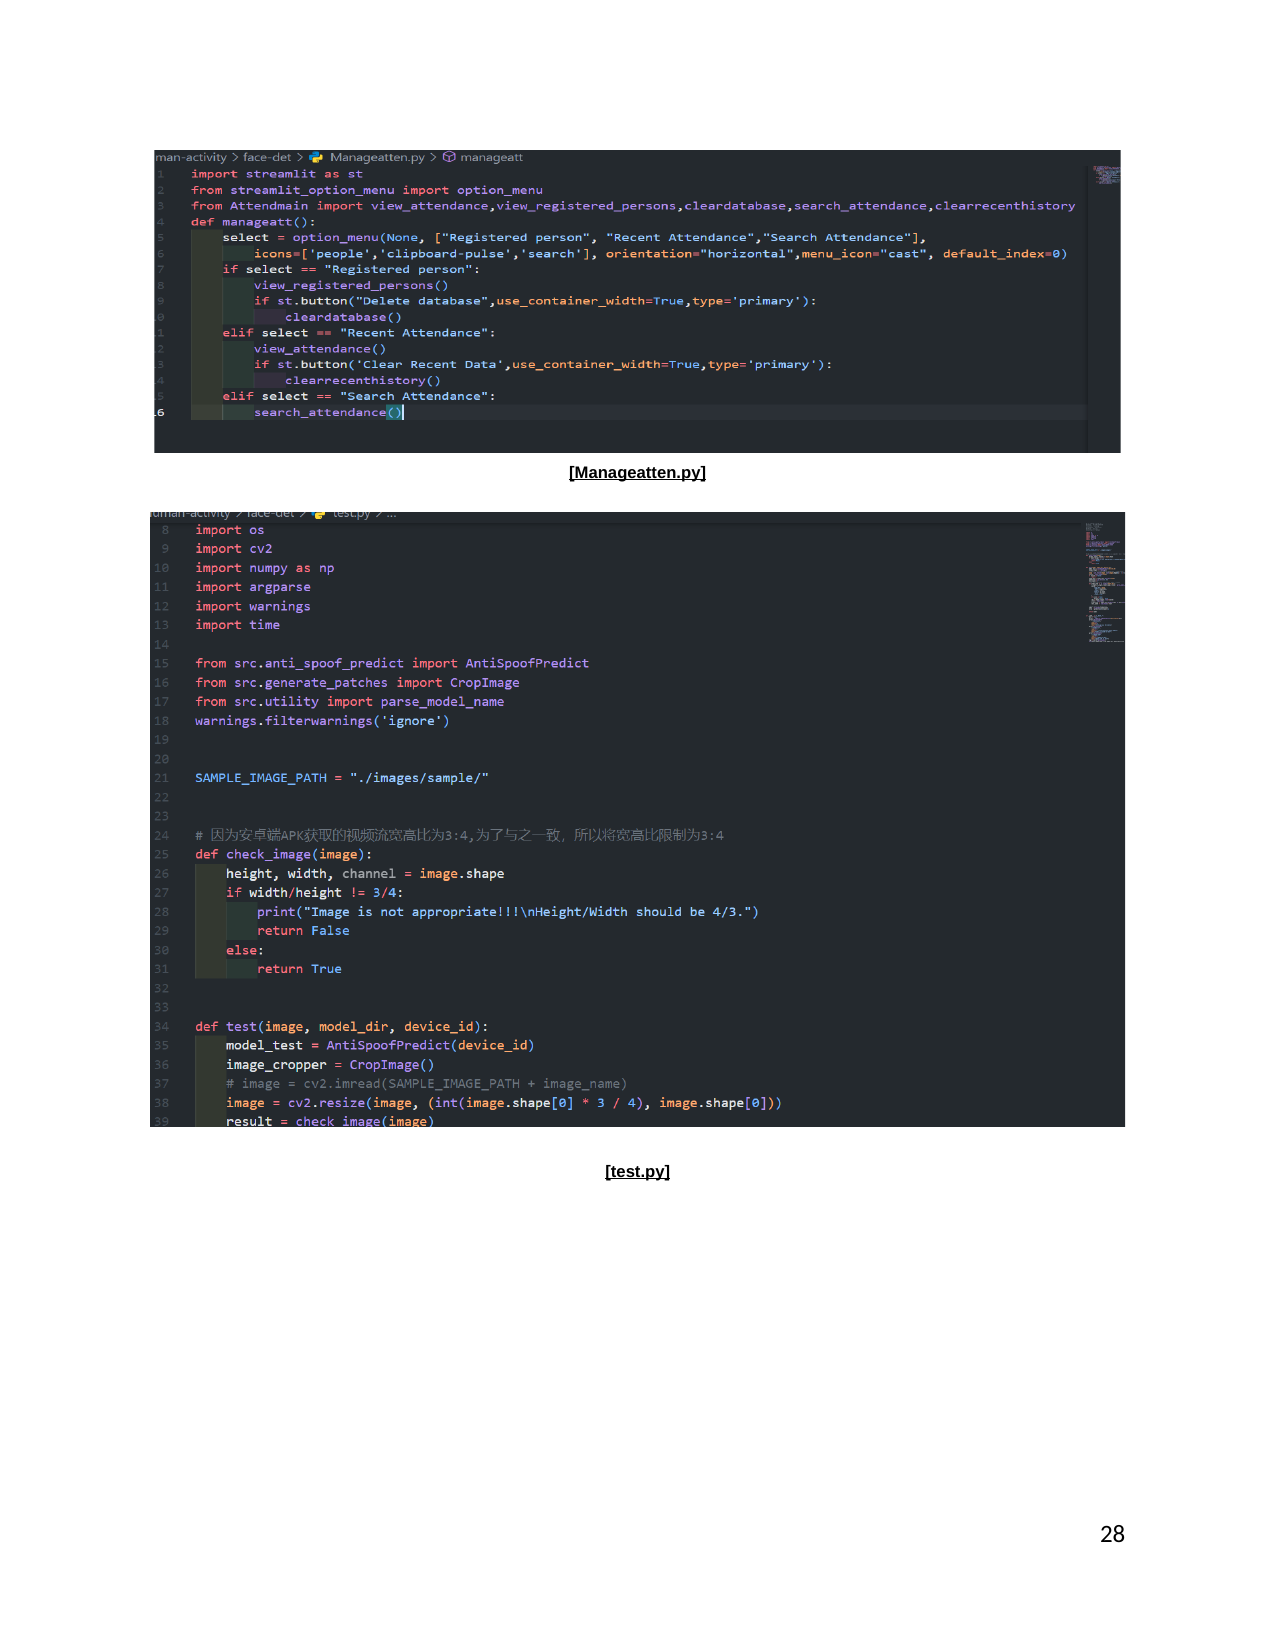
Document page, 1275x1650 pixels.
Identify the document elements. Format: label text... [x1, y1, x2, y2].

text [Attendan.py] [150, 463, 1125, 482]
picture [154, 512, 1121, 816]
picture [150, 874, 1125, 1489]
picture [156, 150, 1119, 429]
